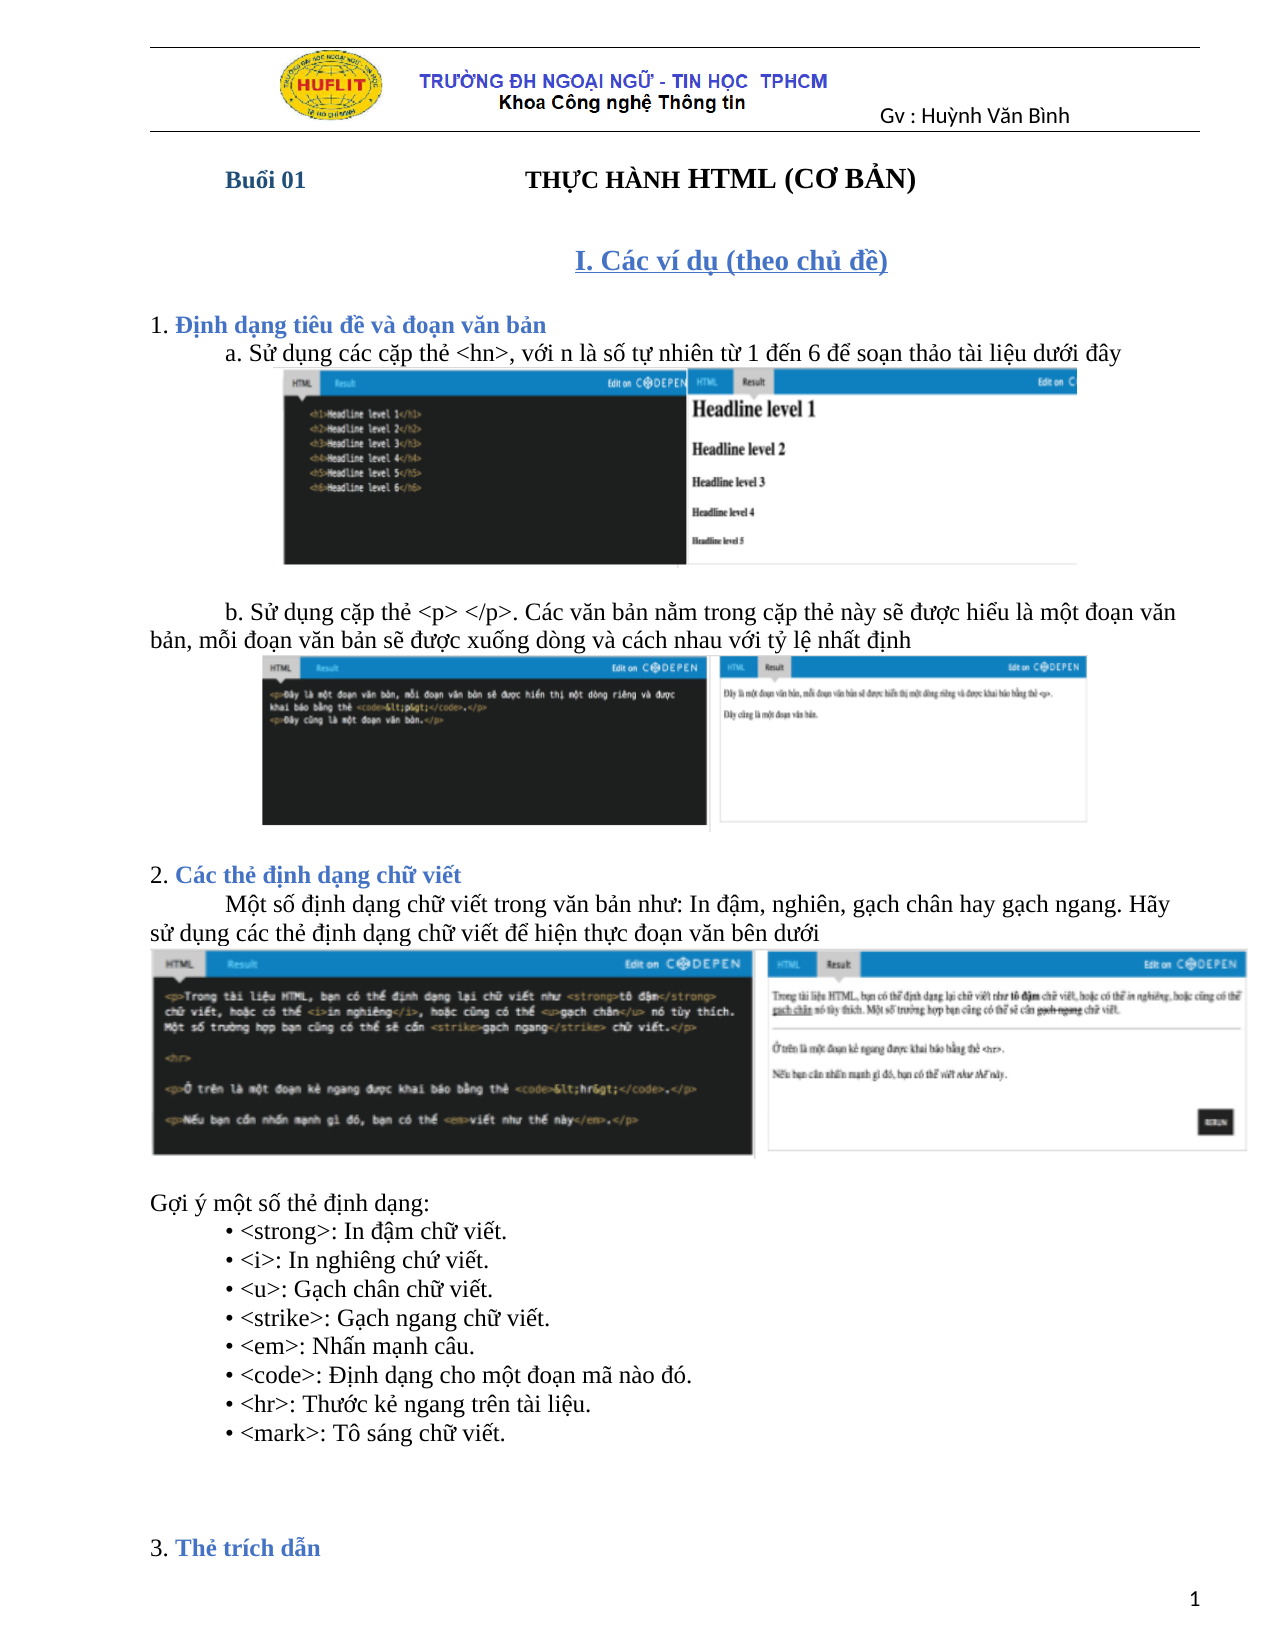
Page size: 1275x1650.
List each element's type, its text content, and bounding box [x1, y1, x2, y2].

text Một số định dạng chữ viết trong văn bản như: In đậm, nghiên, gạch chân hay gạch ngang. Hãy sử dụng các thẻ định dạng chữ viết để hiện thực đoạn văn bên dưới [150, 889, 1200, 946]
picture [280, 50, 880, 124]
text • <strong>: In đậm chữ viết. [225, 1216, 1200, 1245]
text • <mark>: Tô sáng chữ viết. [225, 1418, 1200, 1446]
text • <code>: Định dạng cho một đoạn mã nào đó. [225, 1360, 1200, 1389]
text • <strike>: Gạch ngang chữ viết. [225, 1303, 1200, 1331]
text • <hr>: Thước kẻ ngang trên tài liệu. [225, 1389, 1200, 1418]
text 3. Thẻ trích dẫn [150, 1533, 1200, 1561]
text a. Sử dụng các cặp thẻ <hn>, với n là số tự nhiên từ 1 đến 6 để soạn thảo tài liệu dưới đây [150, 338, 1200, 367]
text 1. Định dạng tiêu đề và đoạn văn bản [150, 310, 1200, 338]
picture [273, 367, 1077, 568]
text • <em>: Nhấn mạnh câu. [225, 1331, 1200, 1360]
text • <u>: Gạch chân chữ viết. [225, 1274, 1200, 1303]
text • <i>: In nghiêng chứ viết. [225, 1245, 1200, 1274]
text 2. Các thẻ định dạng chữ viết [150, 860, 1200, 889]
list I. Các ví dụ (theo chủ đề) [262, 243, 1200, 276]
text Gợi ý một số thẻ định dạng: [150, 1188, 1200, 1216]
text b. Sử dụng cặp thẻ <p> </p>. Các văn bản nằm trong cặp thẻ này sẽ được hiểu là một đoạn văn bản, mỗi đoạn văn bản sẽ được xuống dòng và cách nhau với tỷ lệ nhất định [150, 597, 1200, 654]
text Buổi 01 THỰC HÀNH HTML (CƠ BẢN) [225, 161, 1200, 194]
picture [262, 654, 1088, 832]
picture [150, 946, 1248, 1159]
